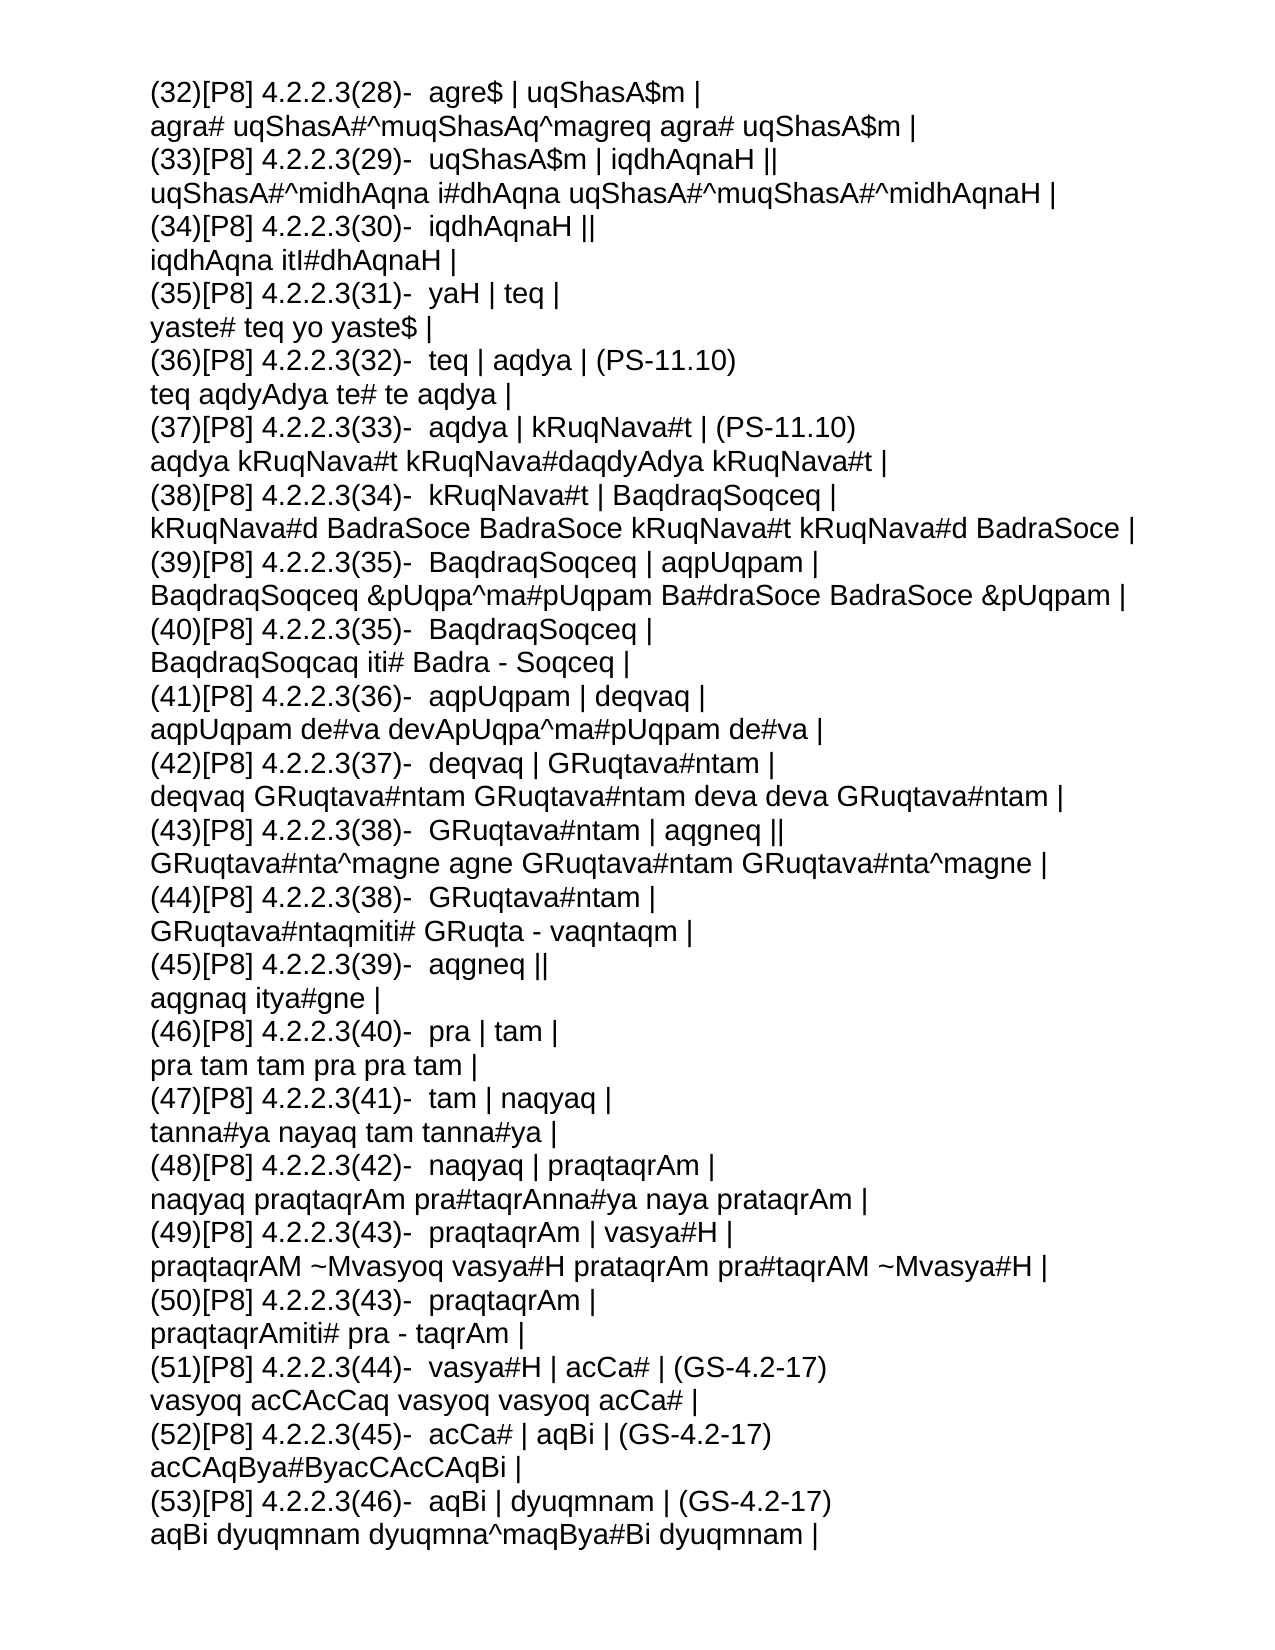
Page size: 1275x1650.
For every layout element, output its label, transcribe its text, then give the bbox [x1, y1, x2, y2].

text yaste# teq yo yaste$ | [150, 310, 1200, 343]
text (39)[P8] 4.2.2.3(35)- BaqdraqSoqceq | aqpUqpam | [150, 544, 1200, 578]
text iqdhAqna itI#dhAqnaH | [150, 243, 1200, 276]
text praqtaqrAM ~Mvasyoq vasya#H prataqrAm pra#taqrAM ~Mvasya#H | [150, 1249, 1200, 1282]
text (46)[P8] 4.2.2.3(40)- pra | tam | [150, 1014, 1200, 1048]
text (35)[P8] 4.2.2.3(31)- yaH | teq | [150, 276, 1200, 310]
text kRuqNava#d BadraSoce BadraSoce kRuqNava#t kRuqNava#d BadraSoce | [150, 511, 1200, 544]
text BaqdraqSoqcaq iti# Badra - Soqceq | [150, 645, 1200, 679]
text (38)[P8] 4.2.2.3(34)- kRuqNava#t | BaqdraqSoqceq | [150, 477, 1200, 511]
text (41)[P8] 4.2.2.3(36)- aqpUqpam | deqvaq | [150, 679, 1200, 712]
text uqShasA#^midhAqna i#dhAqna uqShasA#^muqShasA#^midhAqnaH | [150, 176, 1200, 209]
text (37)[P8] 4.2.2.3(33)- aqdya | kRuqNava#t | (PS-11.10) [150, 410, 1200, 444]
text aqBi dyuqmnam dyuqmna^maqBya#Bi dyuqmnam | [150, 1517, 1200, 1551]
text pra tam tam pra pra tam | [150, 1048, 1200, 1081]
text (44)[P8] 4.2.2.3(38)- GRuqtava#ntam | [150, 880, 1200, 913]
text praqtaqrAmiti# pra - taqrAm | [150, 1316, 1200, 1349]
text GRuqtava#nta^magne agne GRuqtava#ntam GRuqtava#nta^magne | [150, 846, 1200, 880]
text (52)[P8] 4.2.2.3(45)- acCa# | aqBi | (GS-4.2-17) [150, 1417, 1200, 1450]
text (40)[P8] 4.2.2.3(35)- BaqdraqSoqceq | [150, 612, 1200, 645]
text (32)[P8] 4.2.2.3(28)- agre$ | uqShasA$m | [150, 75, 1200, 108]
text deqvaq GRuqtava#ntam GRuqtava#ntam deva deva GRuqtava#ntam | [150, 779, 1200, 813]
text (43)[P8] 4.2.2.3(38)- GRuqtava#ntam | aqgneq || [150, 813, 1200, 846]
text (33)[P8] 4.2.2.3(29)- uqShasA$m | iqdhAqnaH || [150, 142, 1200, 176]
text aqgnaq itya#gne | [150, 981, 1200, 1014]
text aqpUqpam de#va devApUqpa^ma#pUqpam de#va | [150, 712, 1200, 746]
text tanna#ya nayaq tam tanna#ya | [150, 1115, 1200, 1148]
text aqdya kRuqNava#t kRuqNava#daqdyAdya kRuqNava#t | [150, 444, 1200, 477]
text (47)[P8] 4.2.2.3(41)- tam | naqyaq | [150, 1081, 1200, 1115]
text (50)[P8] 4.2.2.3(43)- praqtaqrAm | [150, 1282, 1200, 1316]
text (34)[P8] 4.2.2.3(30)- iqdhAqnaH || [150, 209, 1200, 243]
text teq aqdyAdya te# te aqdya | [150, 377, 1200, 410]
text (45)[P8] 4.2.2.3(39)- aqgneq || [150, 947, 1200, 981]
text agra# uqShasA#^muqShasAq^magreq agra# uqShasA$m | [150, 108, 1200, 142]
text vasyoq acCAcCaq vasyoq vasyoq acCa# | [150, 1383, 1200, 1417]
text (51)[P8] 4.2.2.3(44)- vasya#H | acCa# | (GS-4.2-17) [150, 1349, 1200, 1383]
text acCAqBya#ByacCAcCAqBi | [150, 1450, 1200, 1484]
text naqyaq praqtaqrAm pra#taqrAnna#ya naya prataqrAm | [150, 1182, 1200, 1215]
text (49)[P8] 4.2.2.3(43)- praqtaqrAm | vasya#H | [150, 1215, 1200, 1249]
text (42)[P8] 4.2.2.3(37)- deqvaq | GRuqtava#ntam | [150, 746, 1200, 779]
text GRuqtava#ntaqmiti# GRuqta - vaqntaqm | [150, 913, 1200, 947]
text (48)[P8] 4.2.2.3(42)- naqyaq | praqtaqrAm | [150, 1148, 1200, 1182]
text (53)[P8] 4.2.2.3(46)- aqBi | dyuqmnam | (GS-4.2-17) [150, 1484, 1200, 1517]
text BaqdraqSoqceq &pUqpa^ma#pUqpam Ba#draSoce BadraSoce &pUqpam | [150, 578, 1200, 612]
text (36)[P8] 4.2.2.3(32)- teq | aqdya | (PS-11.10) [150, 343, 1200, 377]
